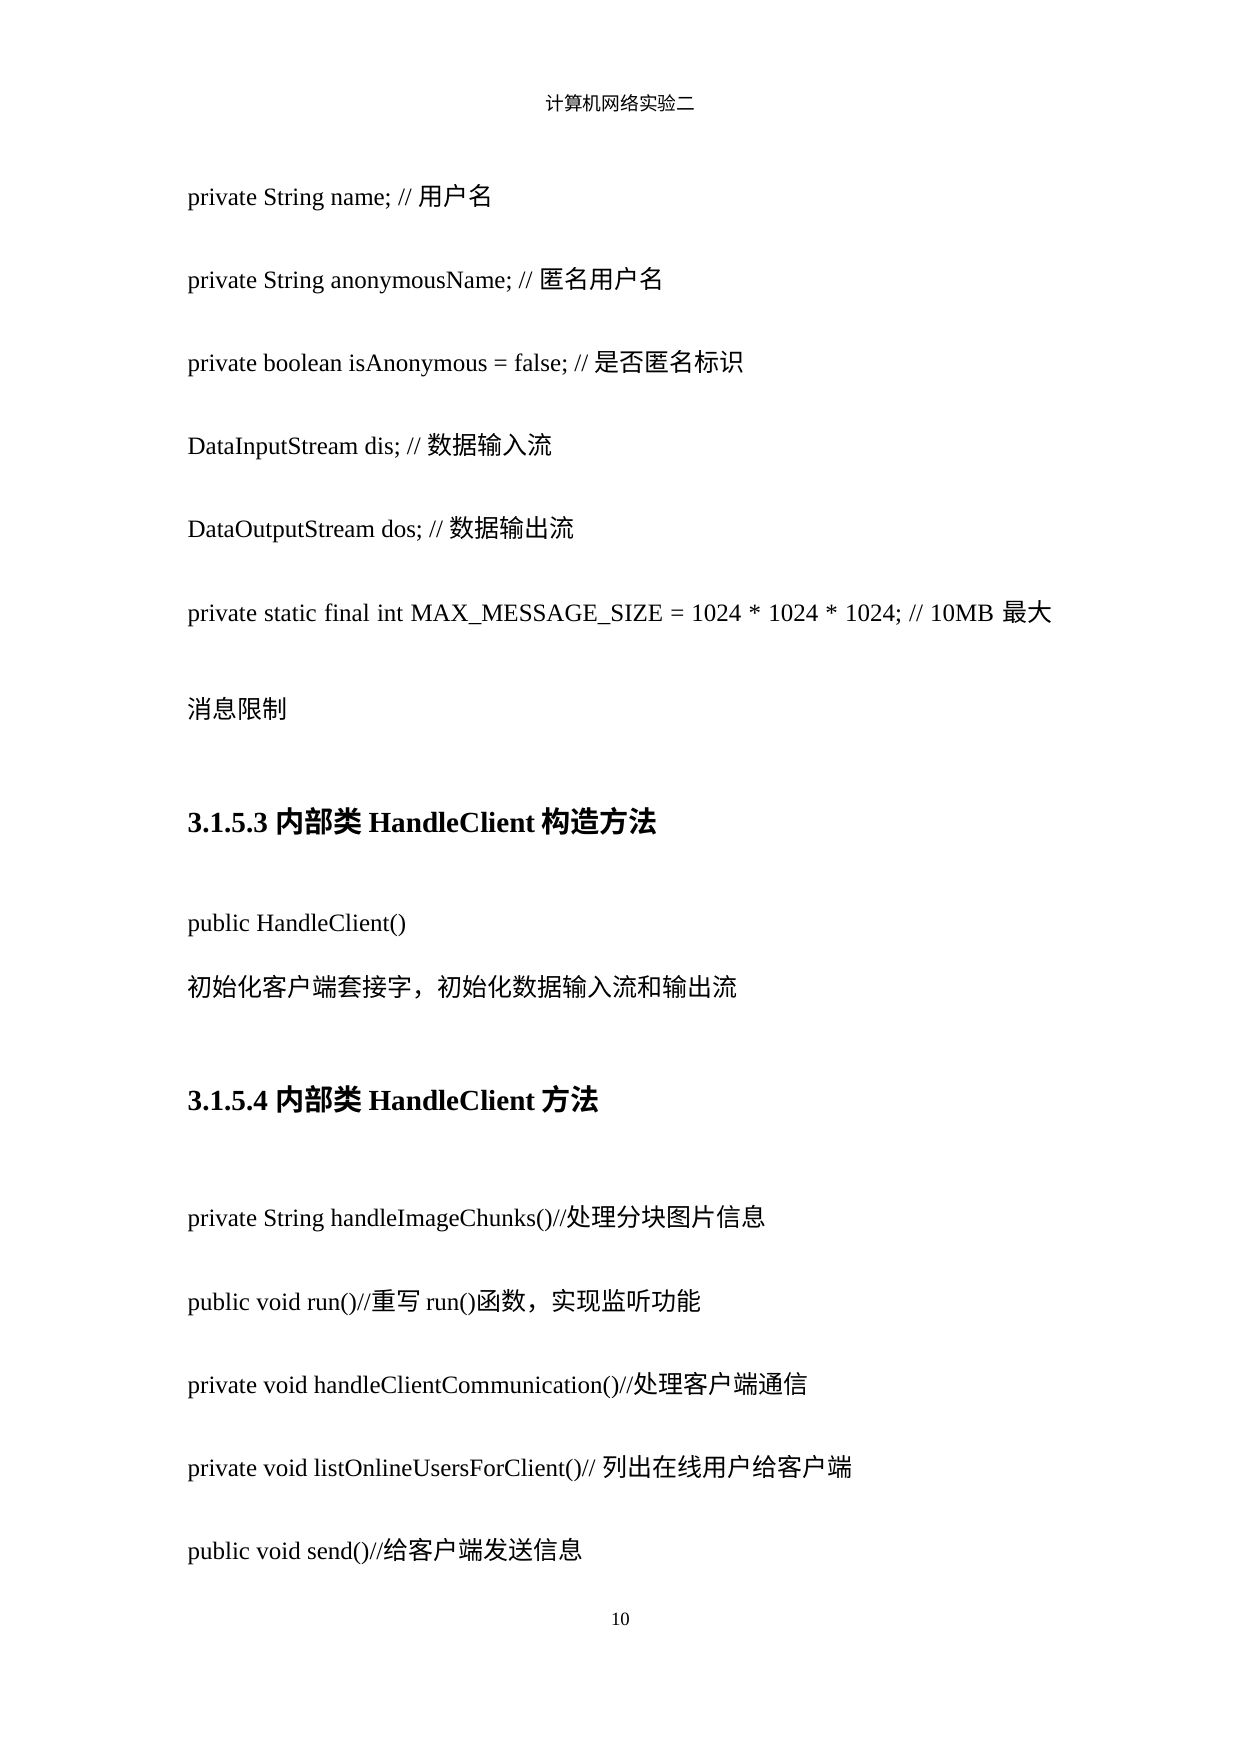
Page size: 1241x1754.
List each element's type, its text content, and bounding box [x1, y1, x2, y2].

text public HandleClient() [187, 906, 1053, 938]
text public void send()//给客户端发送信息 [187, 1516, 1053, 1581]
text public void run()//重写run()函数，实现监听功能 [187, 1267, 1053, 1332]
text DataInputStream dis; // 数据输入流 [187, 411, 1053, 476]
text private String name; // 用户名 [187, 162, 1053, 227]
text private String handleImageChunks()//处理分块图片信息 [187, 1183, 1053, 1248]
text DataOutputStream dos; // 数据输出流 [187, 494, 1053, 559]
text private boolean isAnonymous = false; // 是否匿名标识 [187, 328, 1053, 393]
text private void handleClientCommunication()//处理客户端通信 [187, 1350, 1053, 1415]
subtitle 内部类HandleClient方法 [187, 1065, 1053, 1130]
text private void listOnlineUsersForClient()// 列出在线用户给客户端 [187, 1433, 1053, 1498]
subtitle 内部类HandleClient构造方法 [187, 787, 1053, 852]
text private String anonymousName; // 匿名用户名 [187, 245, 1053, 310]
text private static final int MAX_MESSAGE_SIZE = 1024 * 1024 * 1024; // 10MB最大消息限制 [187, 578, 1053, 740]
text 初始化客户端套接字，初始化数据输入流和输出流 [187, 953, 1053, 1018]
